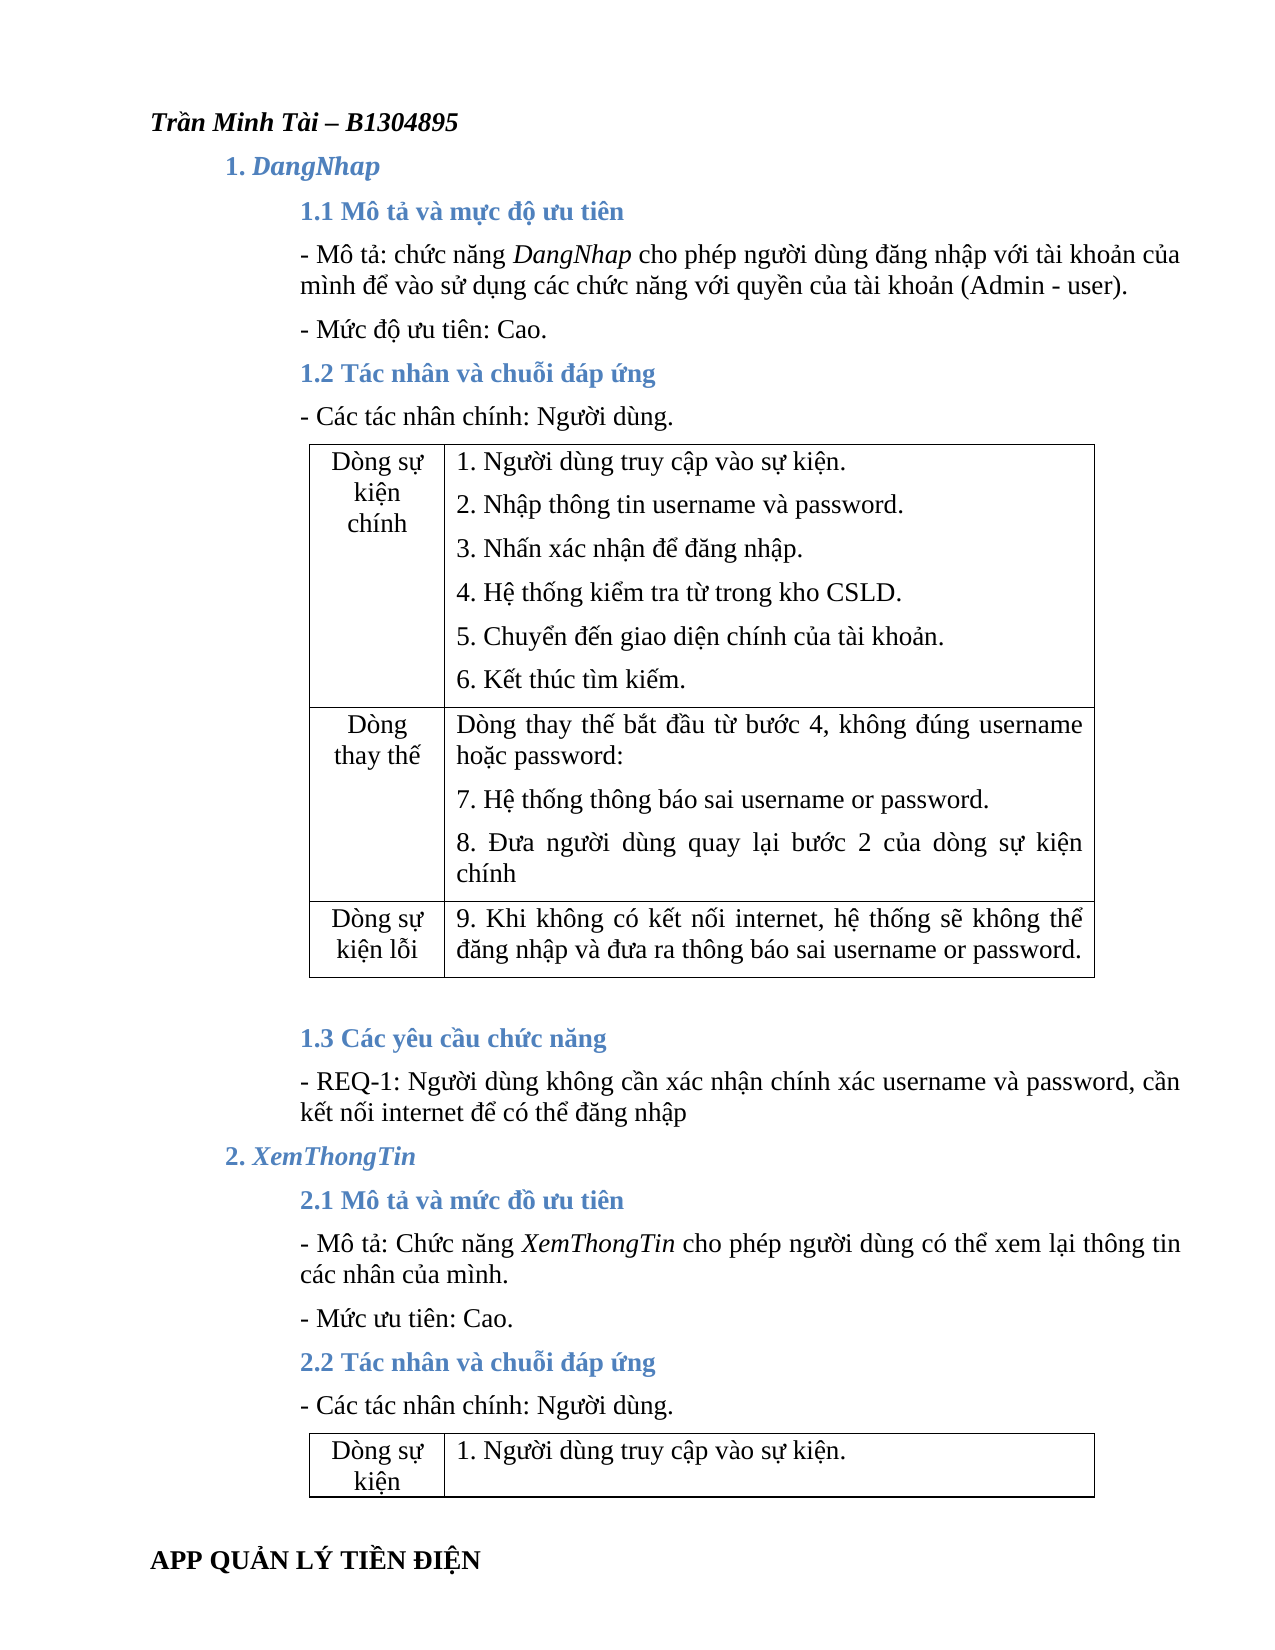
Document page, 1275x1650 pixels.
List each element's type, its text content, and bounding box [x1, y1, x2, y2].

table_cell Dòng thay thế bắt đầu từ bước 4, không đúng username hoặc password: 7. Hệ thống thông báo sai username or password. 8. Đưa người dùng quay lại bước 2 của dòng sự kiện chính [445, 708, 1094, 901]
text - Mô tả: Chức năng XemThongTin cho phép người dùng có thể xem lại thông tin các nhân của mình. [300, 1227, 1181, 1290]
text - Mô tả: chức năng DangNhap cho phép người dùng đăng nhập với tài khoản của mình để vào sử dụng các chức năng với quyền của tài khoản (Admin - user). [300, 238, 1181, 301]
table_header 1. Người dùng truy cập vào sự kiện. 2. Hệ thống hiển ra thông tin cá nhân của tài khoản. 3. Kết thúc. [445, 1434, 1094, 1496]
text - REQ-1: Người dùng không cần xác nhận chính xác username và password, cần kết nối internet để có thể đăng nhập [300, 1065, 1181, 1128]
table_header Dòng sự kiện chính [310, 1434, 444, 1496]
subtitle 1. DangNhap [150, 150, 1181, 182]
subtitle 1.3 Các yêu cầu chức năng [225, 1022, 1181, 1053]
text - Các tác nhân chính: Người dùng. [225, 1389, 1181, 1421]
subtitle 2. XemThongTin [150, 1140, 1181, 1171]
subtitle 1.1 Mô tả và mực độ ưu tiên [150, 194, 1181, 226]
table_cell Dòng thay thế [310, 708, 444, 901]
table_header Dòng sự kiện chính [310, 445, 444, 707]
table_cell 9. Khi không có kết nối internet, hệ thống sẽ không thể đăng nhập và đưa ra thông báo sai username or password. [445, 902, 1094, 977]
table_cell Dòng sự kiện lỗi [310, 902, 444, 977]
table_header 1. Người dùng truy cập vào sự kiện. 2. Nhập thông tin username và password. 3. Nhấn xác nhận để đăng nhập. 4. Hệ thống kiểm tra từ trong kho CSLD. 5. Chuyển đến giao diện chính của tài khoản. 6. Kết thúc tìm kiếm. [445, 445, 1094, 707]
subtitle 1.2 Tác nhân và chuỗi đáp ứng [225, 357, 1181, 388]
subtitle 2.1 Mô tả và mức đồ ưu tiên [225, 1184, 1181, 1215]
text - Mức độ ưu tiên: Cao. [225, 313, 1181, 344]
subtitle 2.2 Tác nhân và chuỗi đáp ứng [225, 1346, 1181, 1377]
text - Mức ưu tiên: Cao. [225, 1302, 1181, 1333]
text - Các tác nhân chính: Người dùng. [225, 400, 1181, 431]
